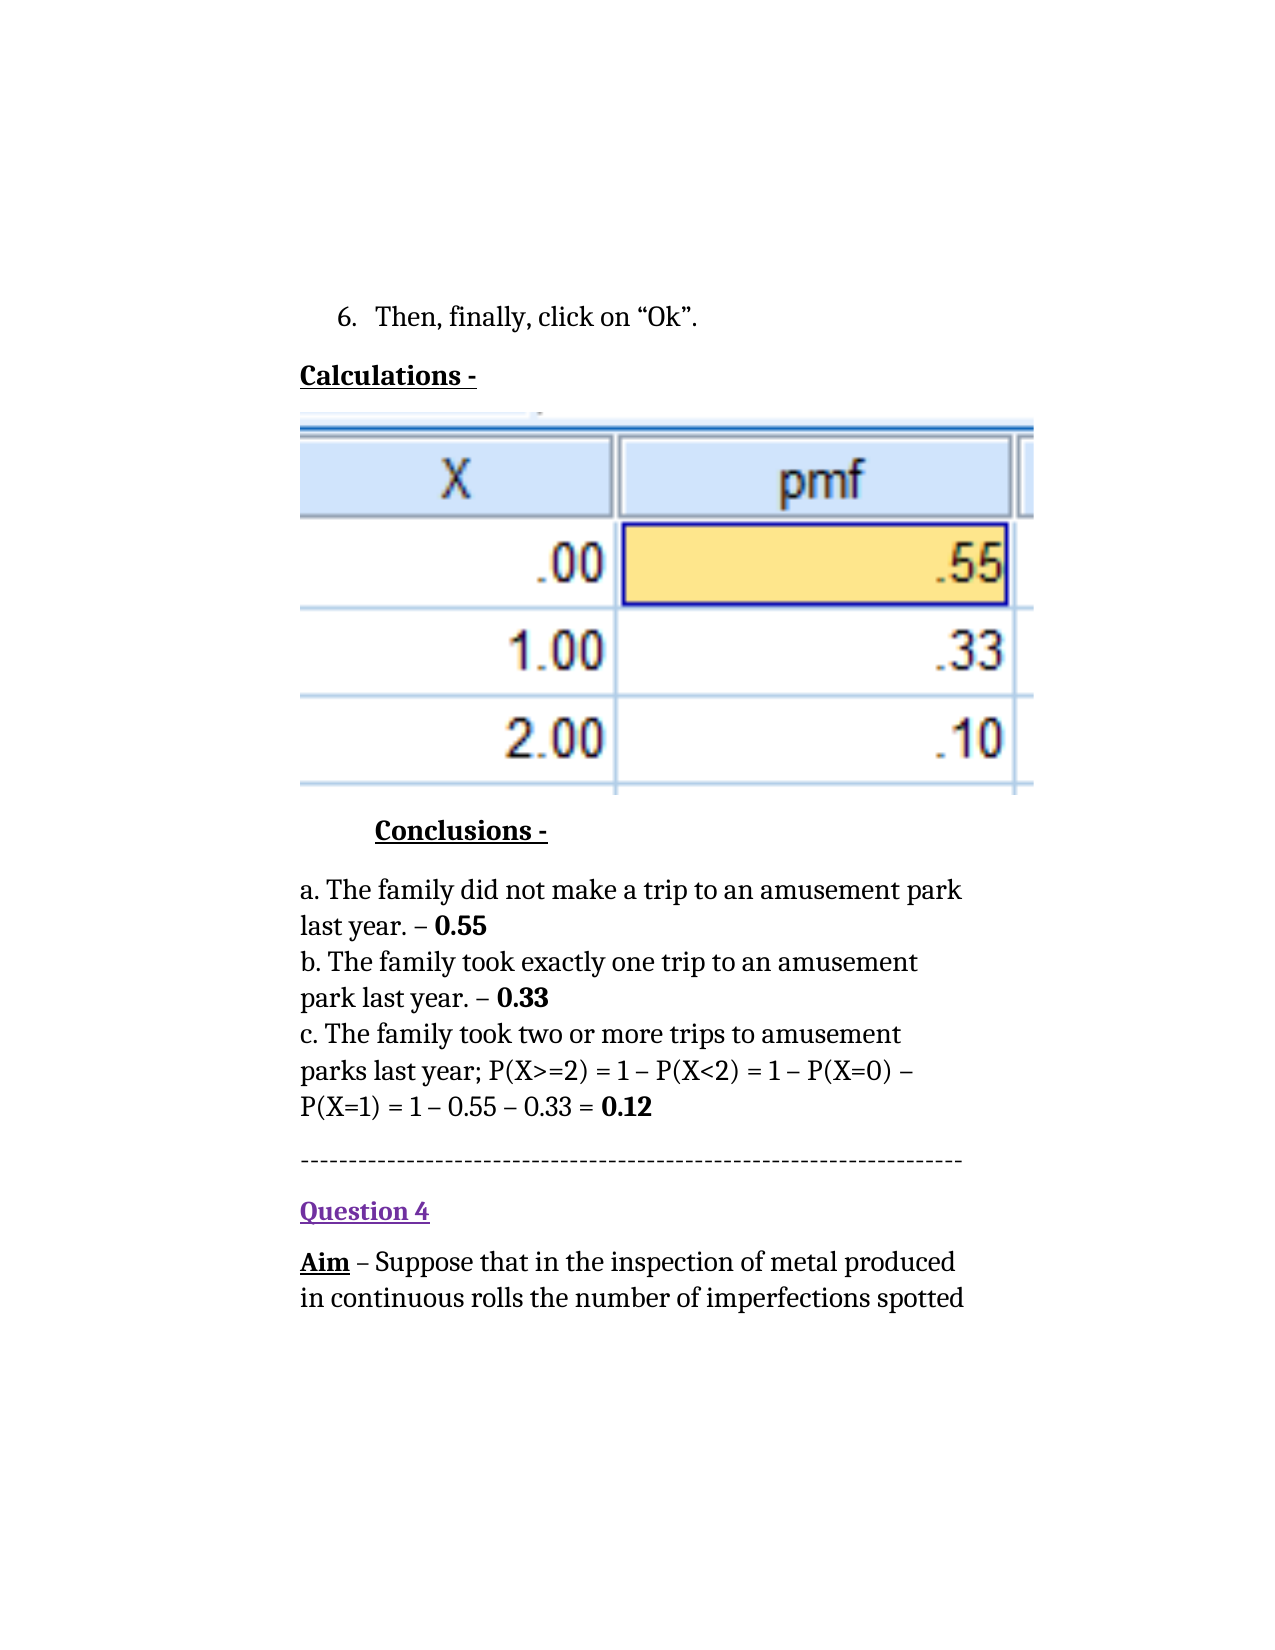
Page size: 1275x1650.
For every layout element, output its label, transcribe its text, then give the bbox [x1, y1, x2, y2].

text Question 4 [300, 1196, 975, 1227]
list Conclusions - [375, 814, 975, 847]
list Then, finally, click on “Ok”. [337, 300, 975, 333]
picture [300, 412, 1034, 795]
text a. The family did not make a trip to an amusement park last year. – 0.55 b. The family took exactly one trip to an amusement park last year. – 0.33 c. The family took two or more trips to amusement parks last year; P(X>=2) = 1 – P(X<2) = 1 – P(X=0) – P(X=1) = 1 – 0.55 – 0.33 = 0.12 [300, 873, 975, 1123]
text Calculations - [300, 359, 975, 393]
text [300, 1245, 975, 1315]
text --------------------------------------------------------------------- [300, 1143, 975, 1176]
